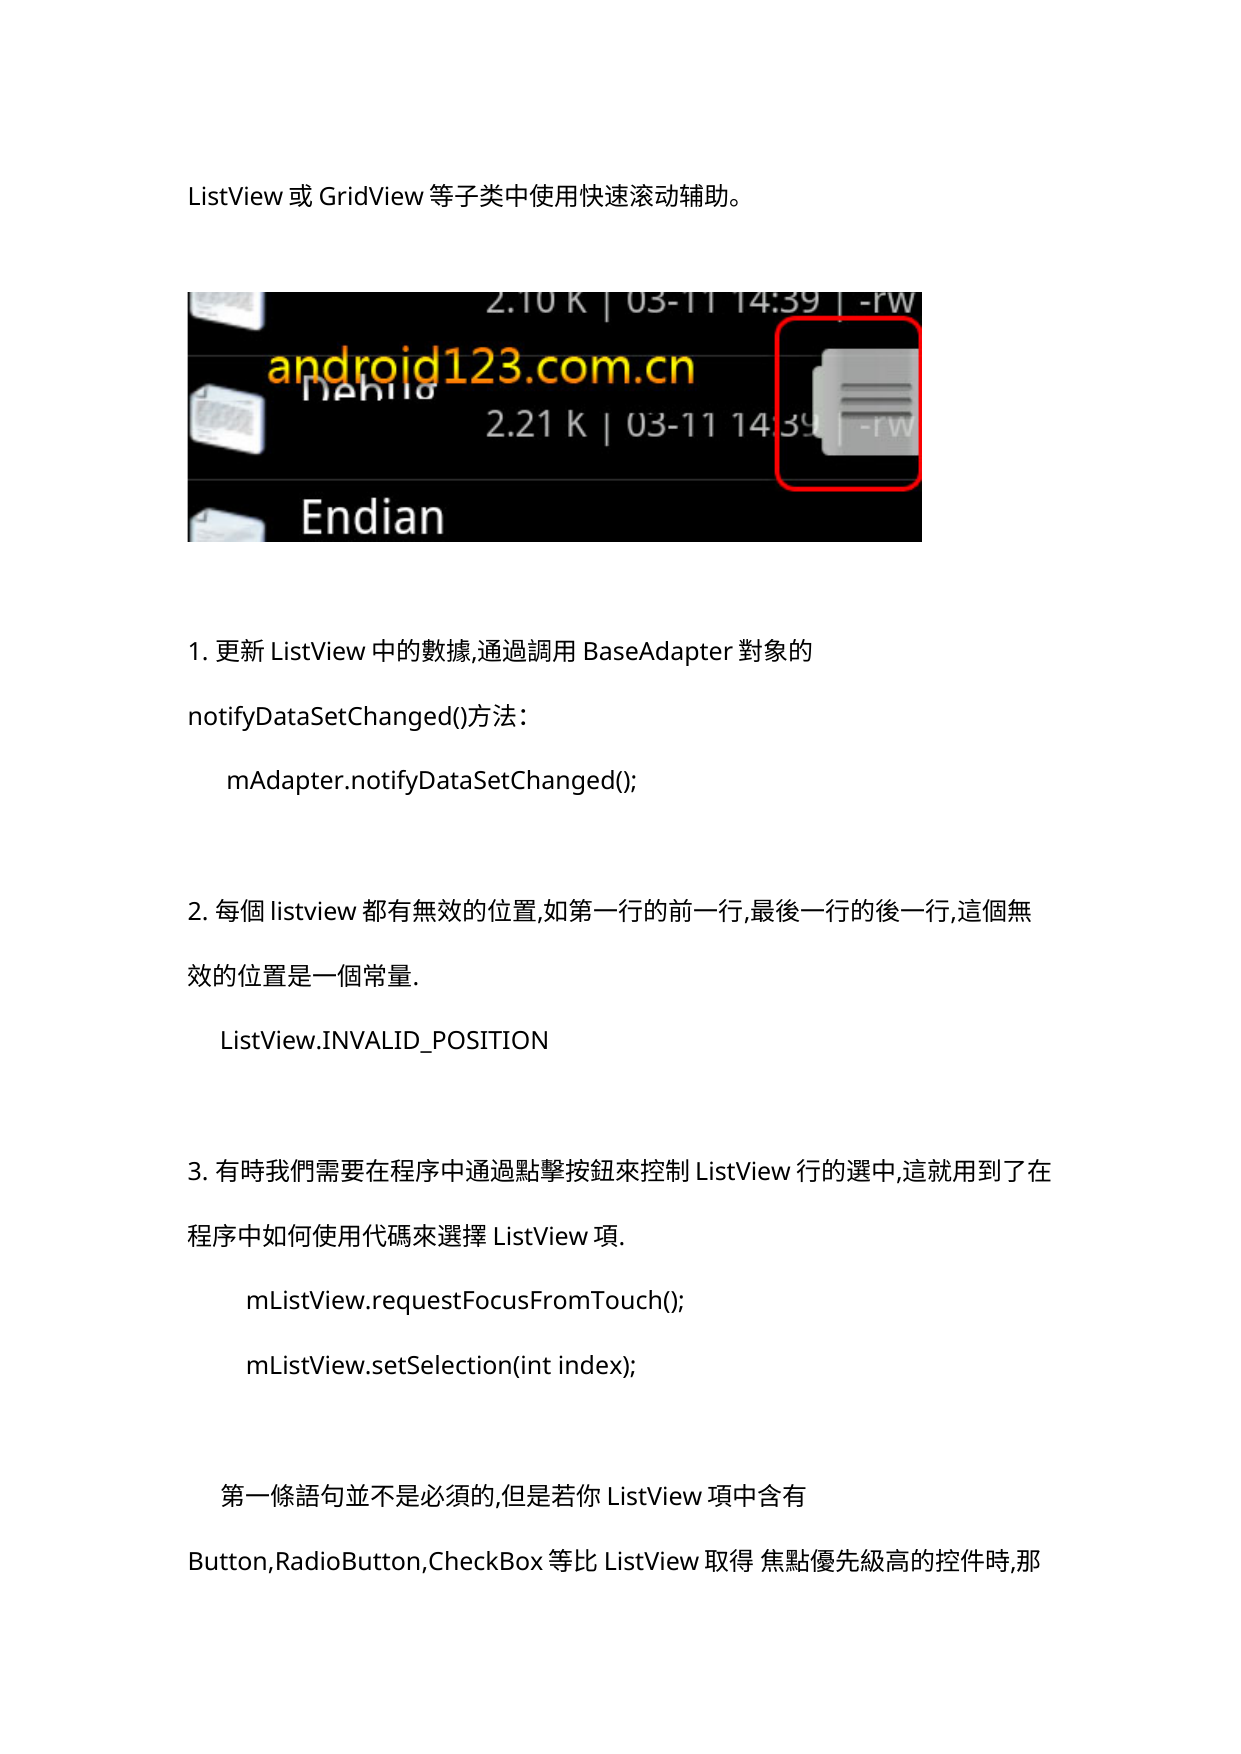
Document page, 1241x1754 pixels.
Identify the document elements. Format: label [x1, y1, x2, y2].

picture [187, 292, 922, 542]
text [187, 162, 1053, 1592]
